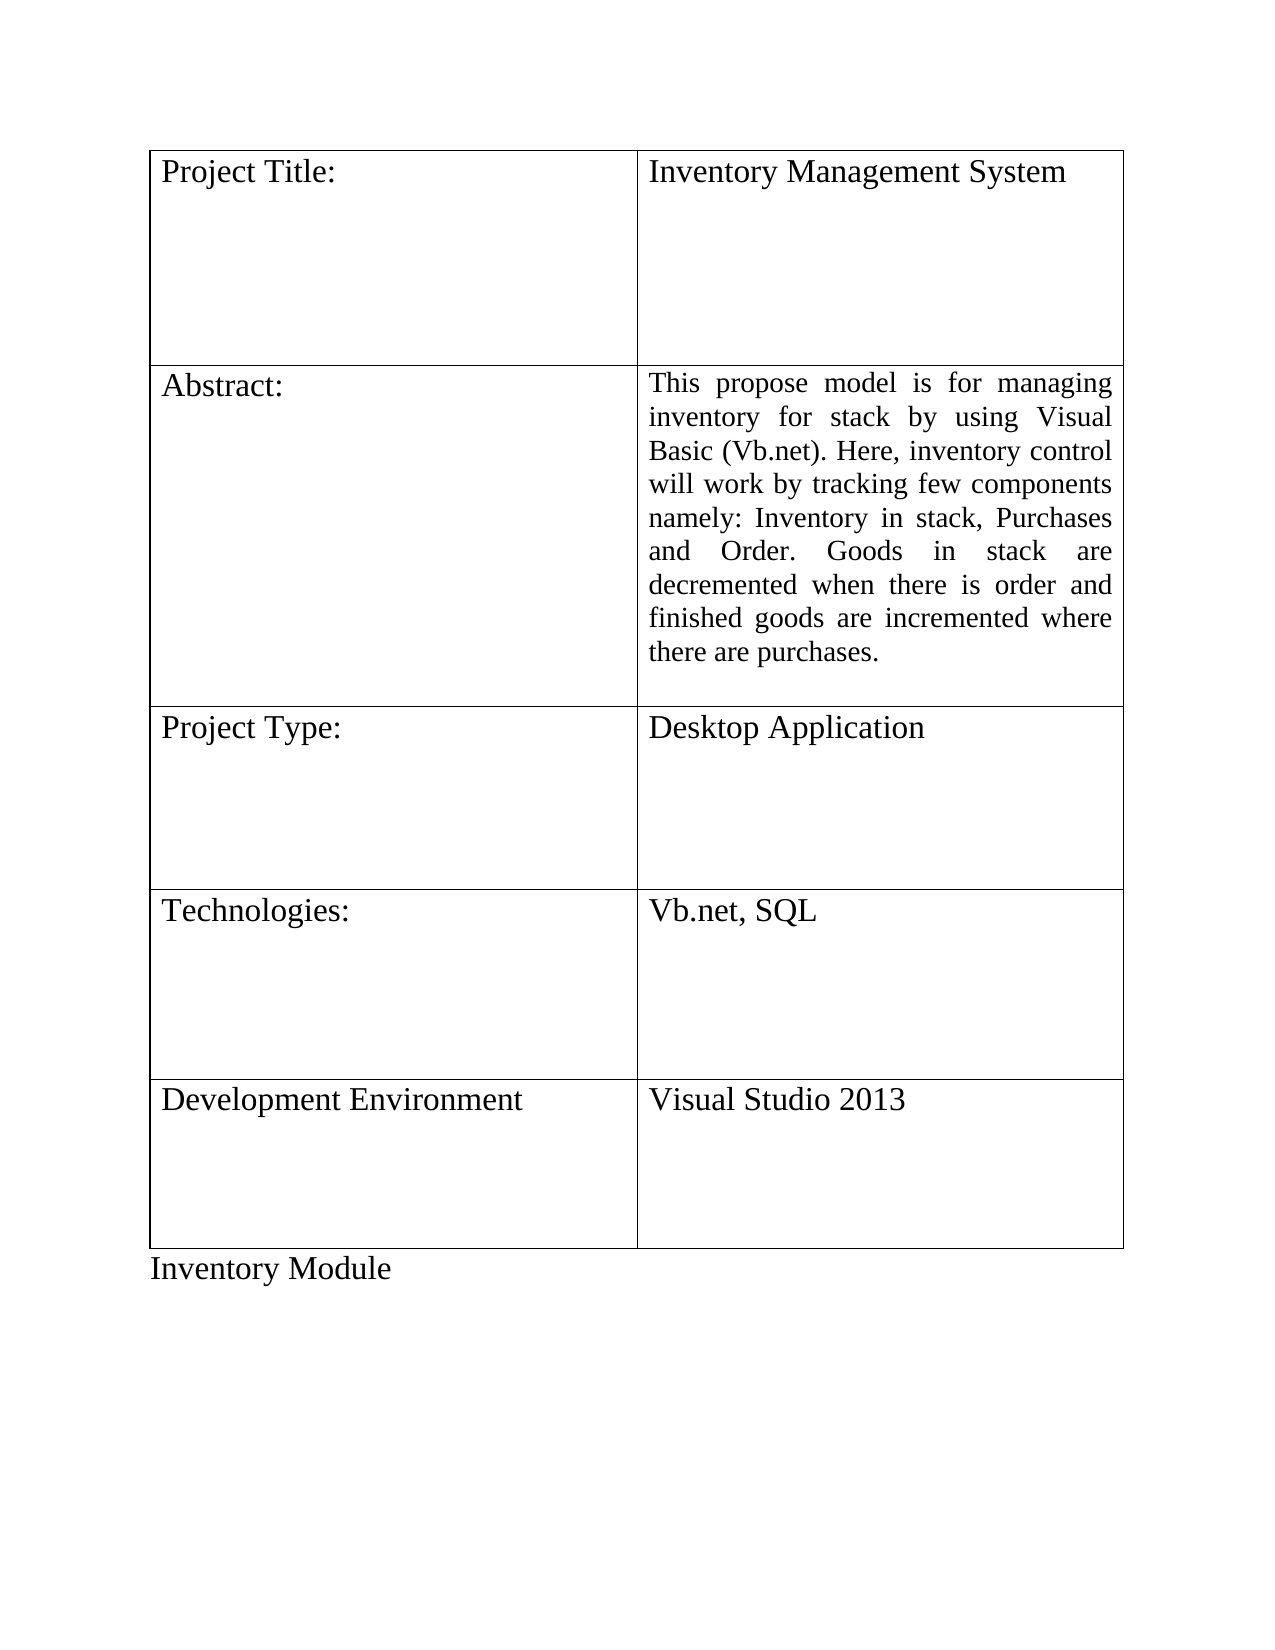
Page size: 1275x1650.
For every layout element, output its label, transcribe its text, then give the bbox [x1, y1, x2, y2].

text Inventory Module [150, 1248, 1125, 1287]
table_cell Technologies: [151, 890, 637, 1078]
table_cell Desktop Application [638, 707, 1123, 889]
table_cell Project Type: [151, 707, 637, 889]
table_header Project Title: [151, 151, 637, 364]
table_cell Visual Studio 2013 [638, 1080, 1123, 1247]
table_cell Vb.net, SQL [638, 890, 1123, 1078]
table_cell This propose model is for managing inventory for stack by using Visual Basic (Vb.net). Here, inventory control will work by tracking few components namely: Inventory in stack, Purchases and Order. Goods in stack are decremented when there is order and finished goods are incremented where there are purchases. [638, 366, 1123, 706]
table_cell Development Environment [151, 1080, 637, 1247]
table_cell Abstract: [151, 366, 637, 706]
table_header Inventory Management System [638, 151, 1123, 364]
